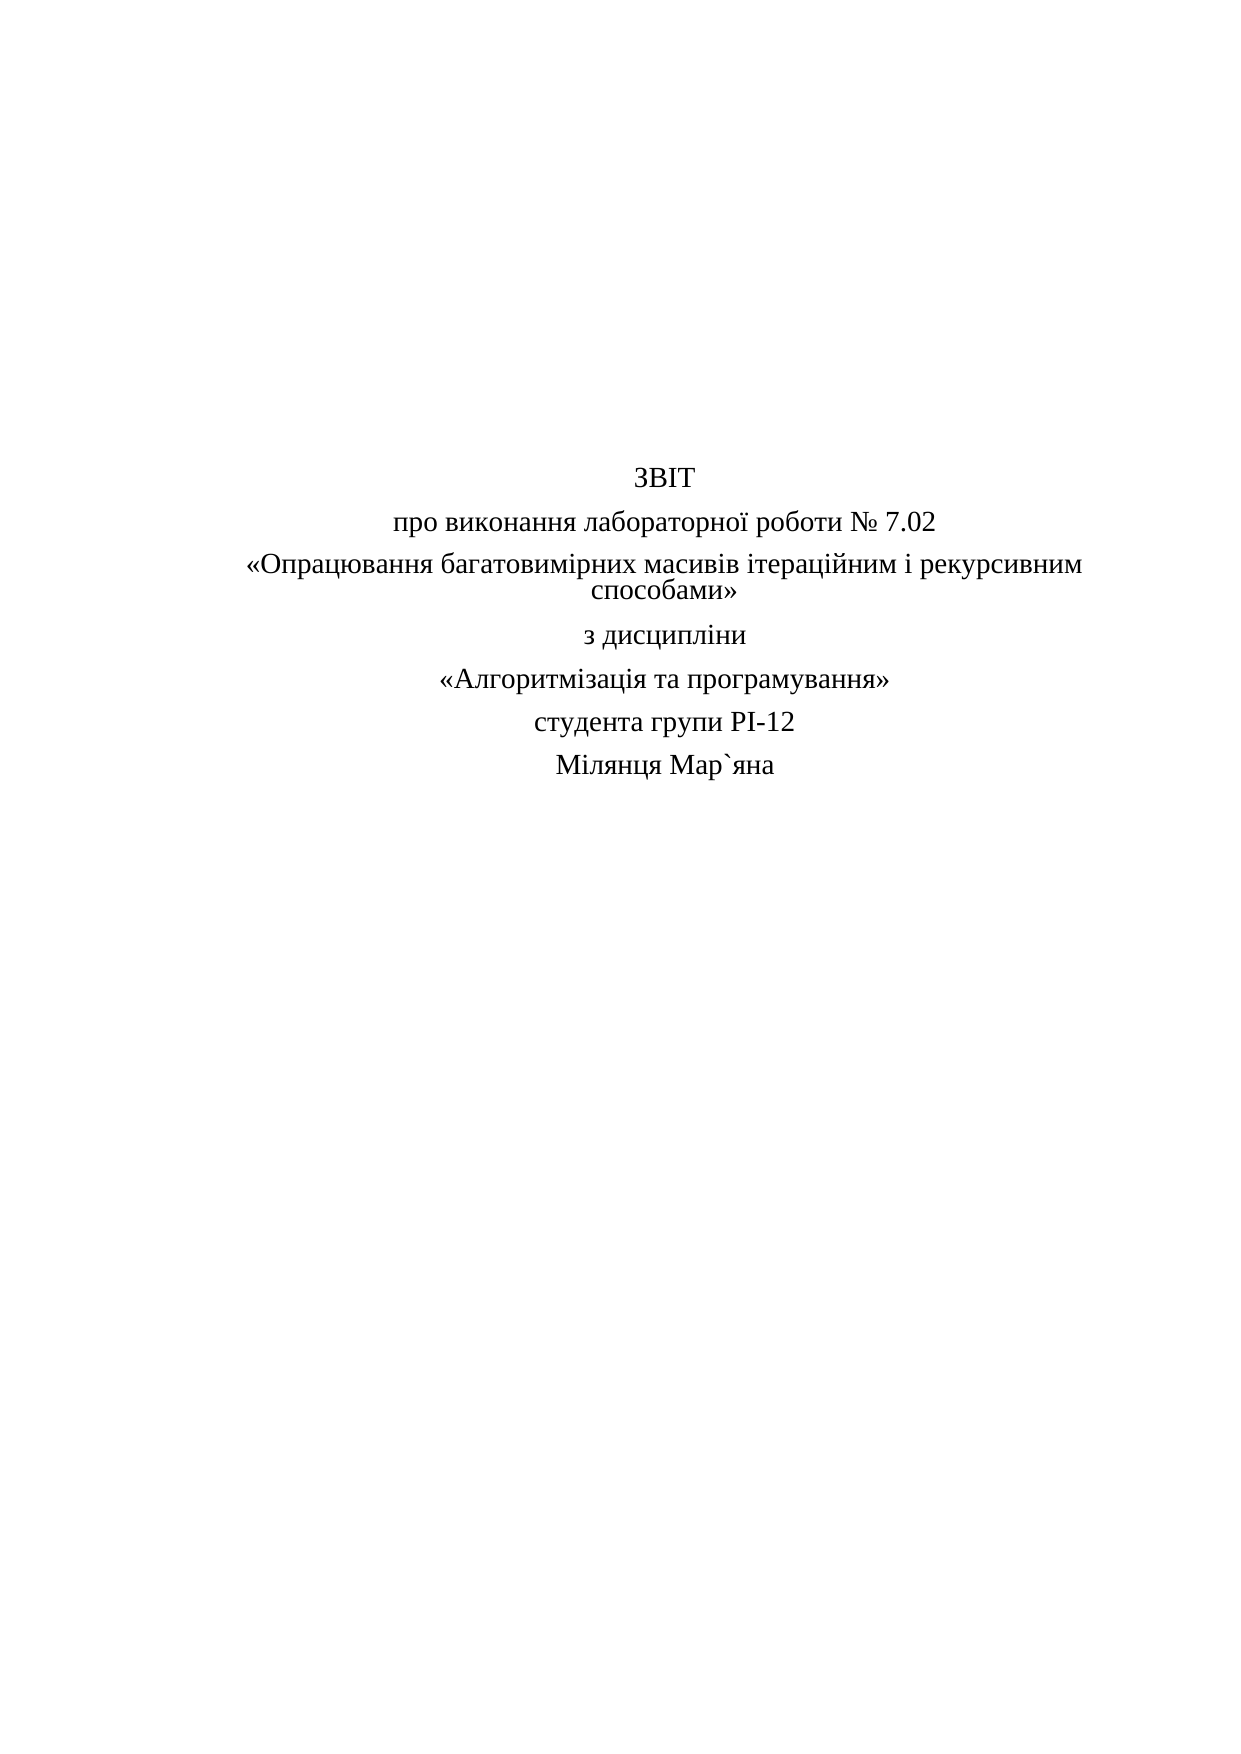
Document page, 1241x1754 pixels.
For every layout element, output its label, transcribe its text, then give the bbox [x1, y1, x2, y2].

text «Опрацювання багатовимірних масивів ітераційним і рекурсивним способами» [245, 552, 1083, 606]
text про виконання лабораторної роботи № 7.02 [245, 504, 1083, 537]
text ЗВІТ [245, 460, 1083, 493]
text Мілянця Мар`яна [245, 748, 1084, 781]
text з дисципліни [245, 617, 1084, 651]
text «Алгоритмізація та програмування» студента групи РІ-12 [439, 661, 890, 738]
